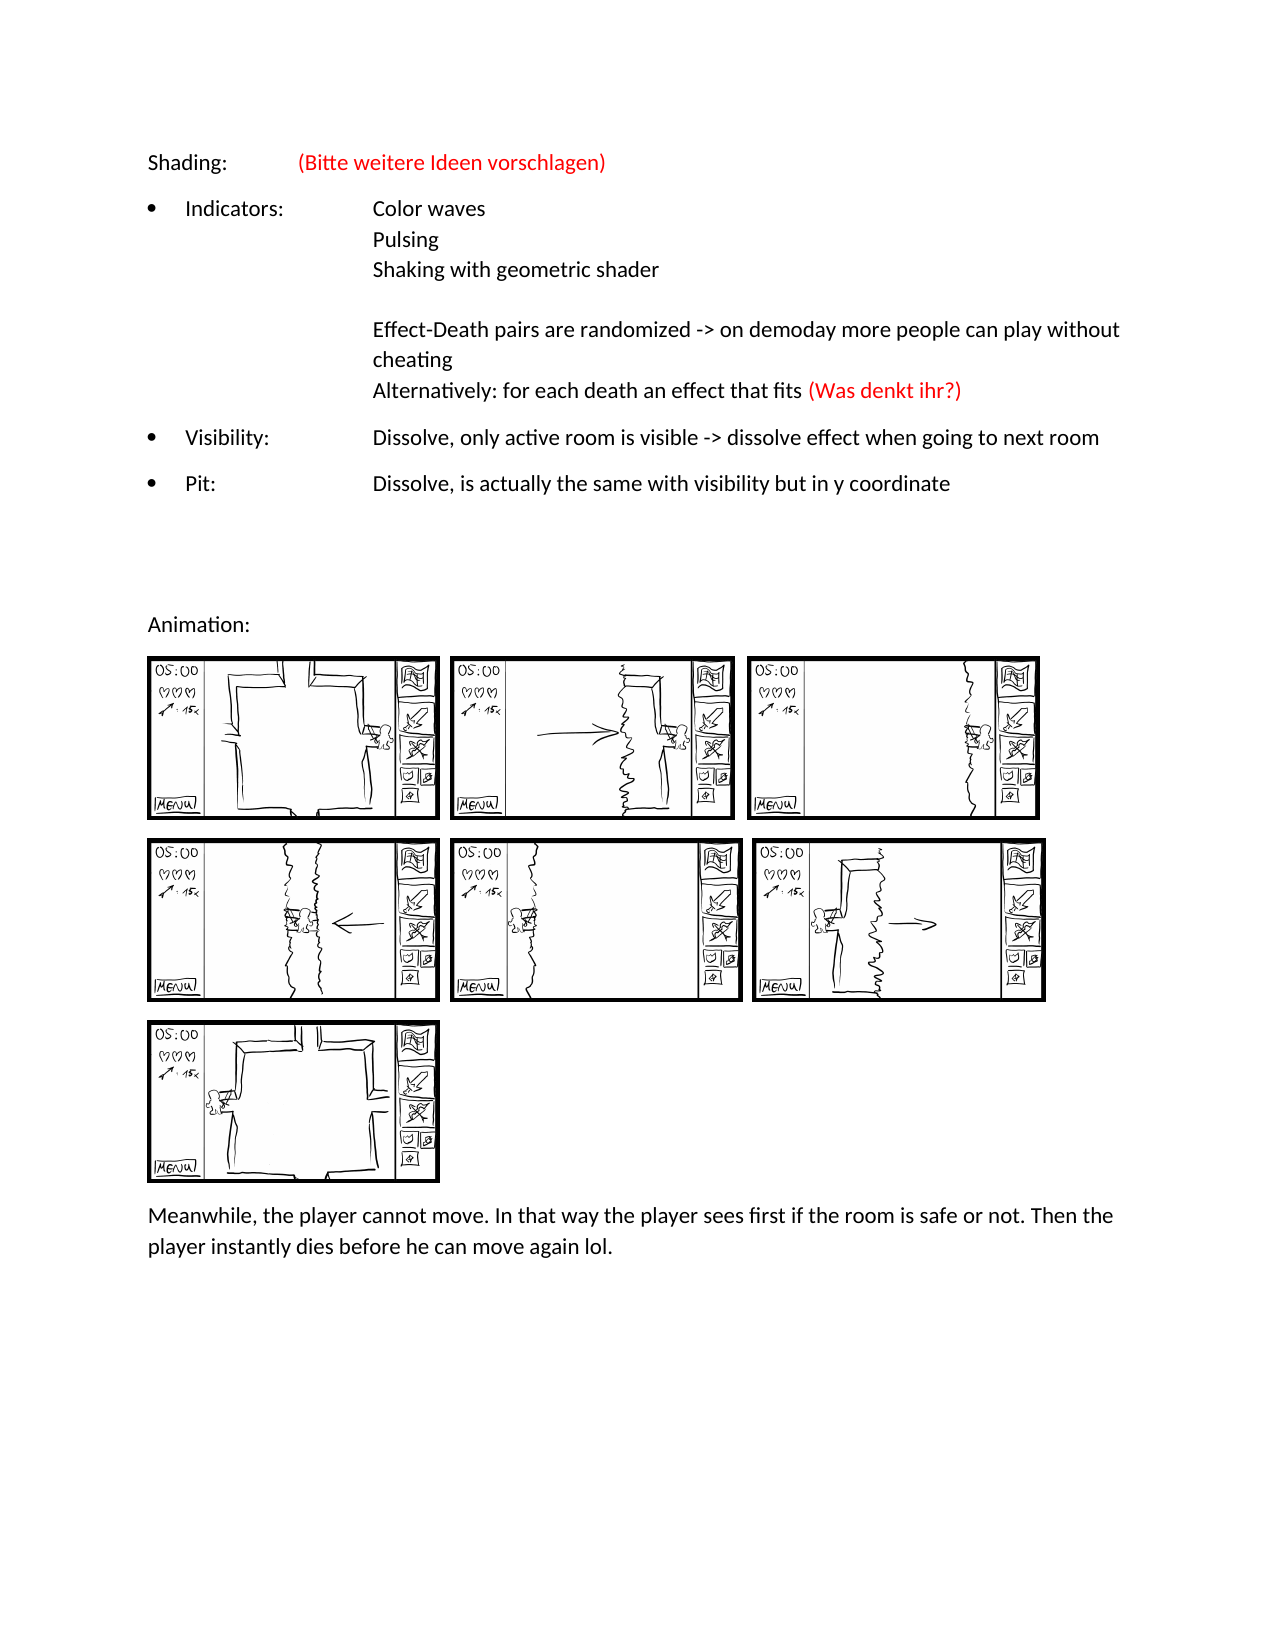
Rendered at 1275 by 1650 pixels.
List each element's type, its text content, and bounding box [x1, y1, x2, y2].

text Animation: [148, 610, 1127, 638]
text Shading: (Bitte weitere Ideen vorschlagen) [148, 148, 1127, 176]
list Pit: Dissolve, is actually the same with visibility but in y coordinate [148, 469, 1127, 497]
list Visibility: Dissolve, only active room is visible -> dissolve effect when going to next room [148, 423, 1127, 451]
list Indicators: Color waves Pulsing Shaking with geometric shader Effect-Death pairs are randomized -> on demoday more people can play without cheating Alternatively: for each death an effect that fits (Was denkt ihr?) [148, 194, 1127, 404]
picture [148, 839, 439, 1001]
picture [451, 839, 742, 1001]
picture [148, 657, 439, 819]
picture [753, 839, 1045, 1001]
picture [451, 657, 734, 819]
text Meanwhile, the player cannot move. In that way the player sees first if the room is safe or not. Then the player instantly dies before he can move again lol. [148, 1202, 1127, 1260]
picture [148, 1021, 439, 1182]
picture [748, 657, 1039, 819]
